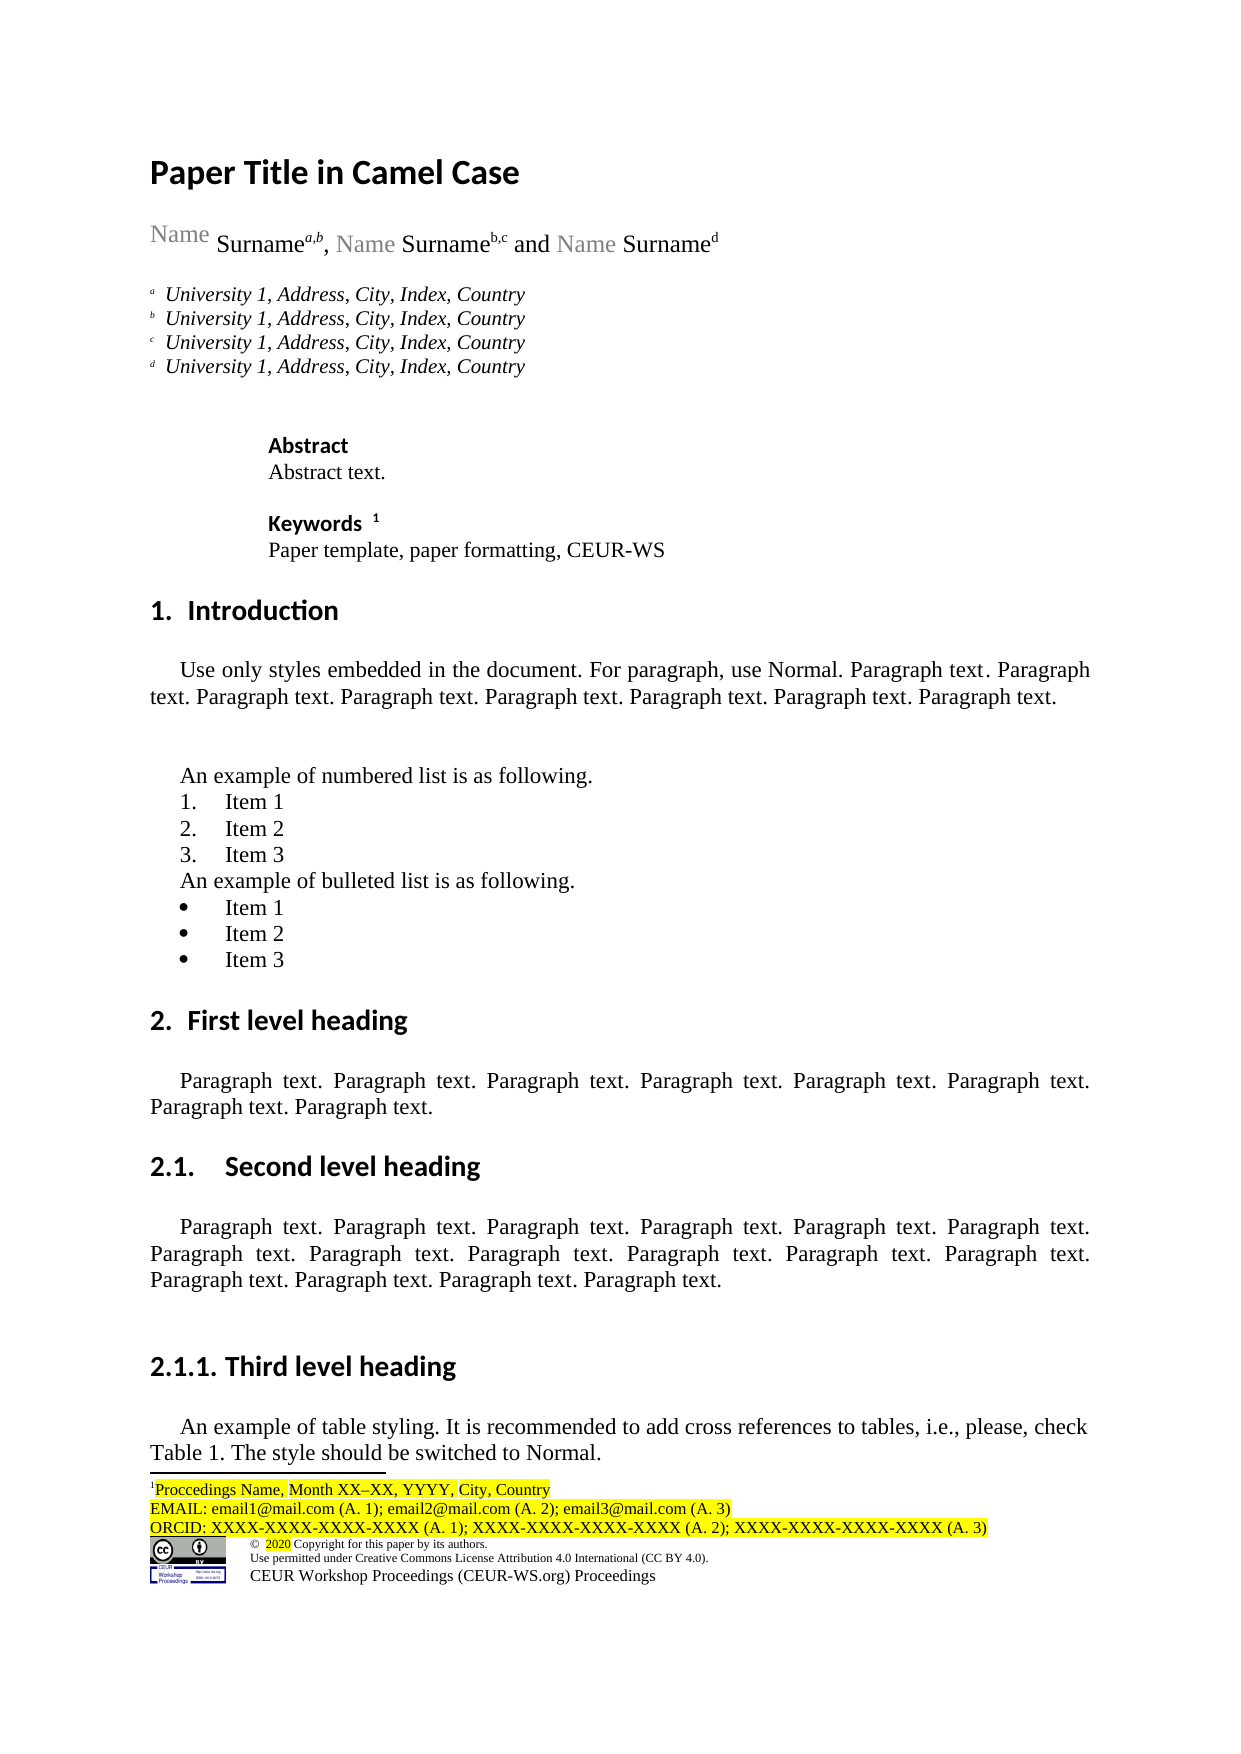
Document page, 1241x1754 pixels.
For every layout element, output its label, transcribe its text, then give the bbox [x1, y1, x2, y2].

title Keywords [224, 509, 1090, 537]
list Item 1 [179, 788, 1090, 814]
title Abstract [224, 431, 1090, 459]
text An example of bulleted list is as following. [150, 867, 1090, 894]
text Abstract text. [268, 459, 1090, 484]
text Use only styles embedded in the document. For paragraph, use Normal. Paragraph text. Paragraph text. Paragraph text. Paragraph text. Paragraph text. Paragraph text. Paragraph text. Paragraph text. [150, 656, 1090, 709]
list Item 1 [179, 894, 1090, 920]
text Paragraph text. Paragraph text. Paragraph text. Paragraph text. Paragraph text. Paragraph text. Paragraph text. Paragraph text. [150, 1067, 1090, 1119]
list Item 3 [179, 841, 1090, 867]
text University 1, Address, City, Index, Country [150, 282, 1090, 306]
text Paper template, paper formatting, CEUR-WS [268, 537, 1090, 562]
list Item 3 [179, 946, 1090, 973]
text Paragraph text. Paragraph text. Paragraph text. Paragraph text. Paragraph text. Paragraph text. Paragraph text. Paragraph text. Paragraph text. Paragraph text. Paragraph text. Paragraph text. Paragraph text. Paragraph text. Paragraph text. Paragraph text. [150, 1213, 1090, 1292]
subtitle Introduction [150, 592, 1090, 627]
subtitle First level heading [150, 1002, 1090, 1037]
list Item 2 [179, 814, 1090, 841]
text An example of table styling. It is recommended to add cross references to tables, i.e., please, check Table 1. The style should be switched to Normal. [150, 1413, 1090, 1465]
title Paper Title in Camel Case [150, 150, 1090, 193]
list Item 2 [179, 920, 1090, 946]
subtitle Third level heading [150, 1348, 1090, 1383]
subtitle Second level heading [150, 1148, 1090, 1184]
text An example of numbered list is as following. [150, 762, 1090, 788]
text University 1, Address, City, Index, Country [150, 330, 1090, 354]
text Name Surnamea,b, Name Surnameb,c and Name Surnamed [150, 219, 1090, 258]
text University 1, Address, City, Index, Country [150, 354, 1090, 378]
text University 1, Address, City, Index, Country [150, 306, 1090, 330]
